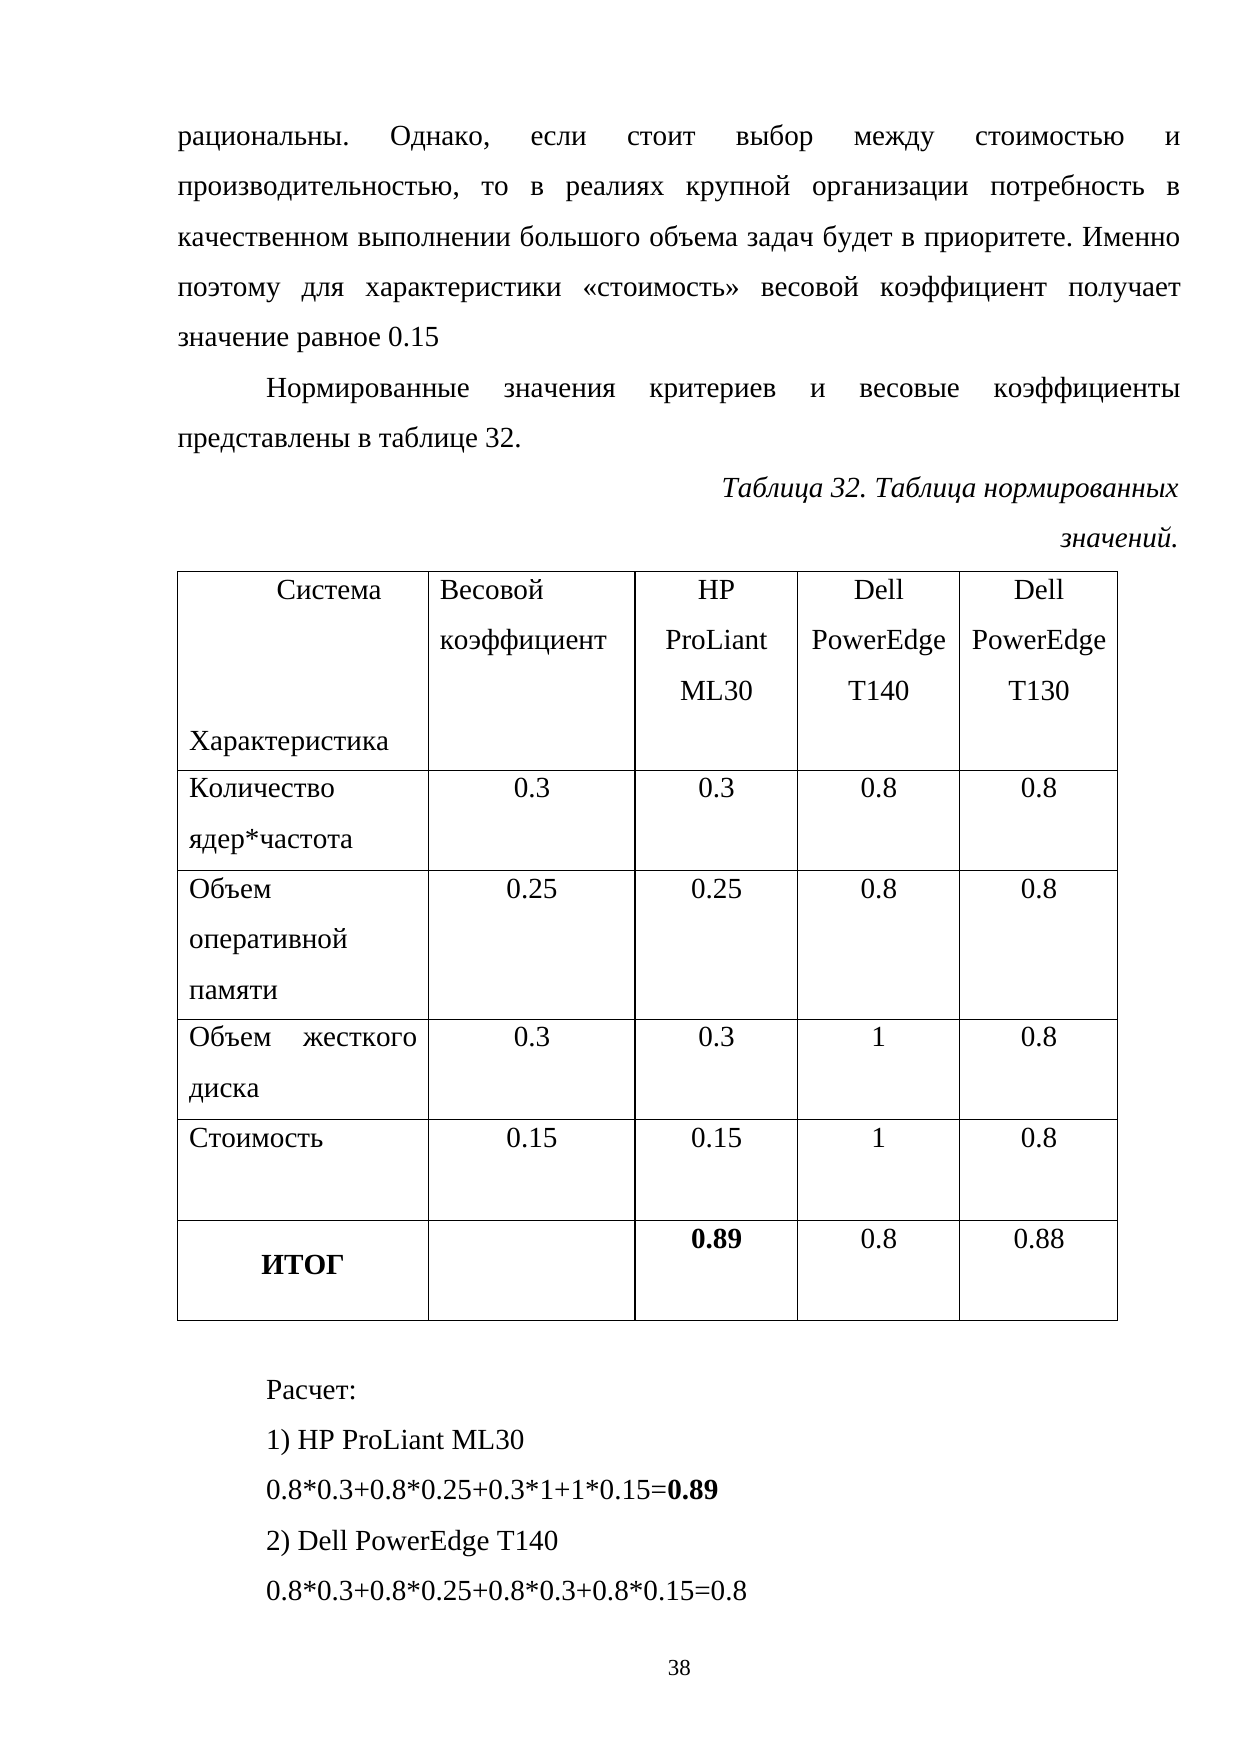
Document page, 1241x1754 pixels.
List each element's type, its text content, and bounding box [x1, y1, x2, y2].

table_cell 0.3 [636, 771, 797, 870]
table_cell 0.8 [960, 1120, 1117, 1220]
table_cell Стоимость [178, 1120, 428, 1220]
text Расчет: [177, 1372, 1181, 1405]
table_cell 0.88 [960, 1221, 1117, 1320]
table_cell 0.8 [798, 1221, 959, 1320]
table_cell 0.25 [636, 871, 797, 1018]
table_cell Количество ядер*частота [178, 771, 428, 870]
text 2) Dell PowerEdge T140 [177, 1523, 1181, 1556]
text 1) HP ProLiant ML30 [177, 1422, 1181, 1456]
table_header Dell PowerEdge T130 [960, 572, 1117, 769]
table_header Весовой коэффициент [429, 572, 634, 769]
table_cell 0.8 [960, 1020, 1117, 1119]
table_header Система Характеристика [178, 572, 428, 769]
table_cell 0.3 [429, 771, 634, 870]
table_cell 1 [798, 1120, 959, 1220]
table_cell 1 [798, 1020, 959, 1119]
table_cell 0.25 [429, 871, 634, 1018]
table_cell 0.15 [429, 1120, 634, 1220]
table_header Dell PowerEdge T140 [798, 572, 959, 769]
table_cell 0.8 [960, 871, 1117, 1018]
table_cell Объем жесткого диска [178, 1020, 428, 1119]
table_cell 0.3 [429, 1020, 634, 1119]
table_header HP ProLiant ML30 [636, 572, 797, 769]
text 0.8*0.3+0.8*0.25+0.3*1+1*0.15=0.89 [177, 1472, 1181, 1506]
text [177, 118, 1181, 353]
table_cell 0.8 [798, 771, 959, 870]
text Нормированные значения критериев и весовые коэффициенты представлены в таблице 32. [177, 370, 1181, 453]
table_cell 0.3 [636, 1020, 797, 1119]
table_cell Объем оперативной памяти [178, 871, 428, 1018]
table_cell 0.8 [798, 871, 959, 1018]
table_cell 0.8 [960, 771, 1117, 870]
text 0.8*0.3+0.8*0.25+0.8*0.3+0.8*0.15=0.8 [177, 1573, 1181, 1607]
table_cell 0.15 [636, 1120, 797, 1220]
table_cell ИТОГ [178, 1221, 428, 1320]
table_cell 0.89 [636, 1221, 797, 1320]
text Таблица 32. Таблица нормированных значений. [635, 470, 1181, 554]
table_cell [429, 1221, 634, 1320]
